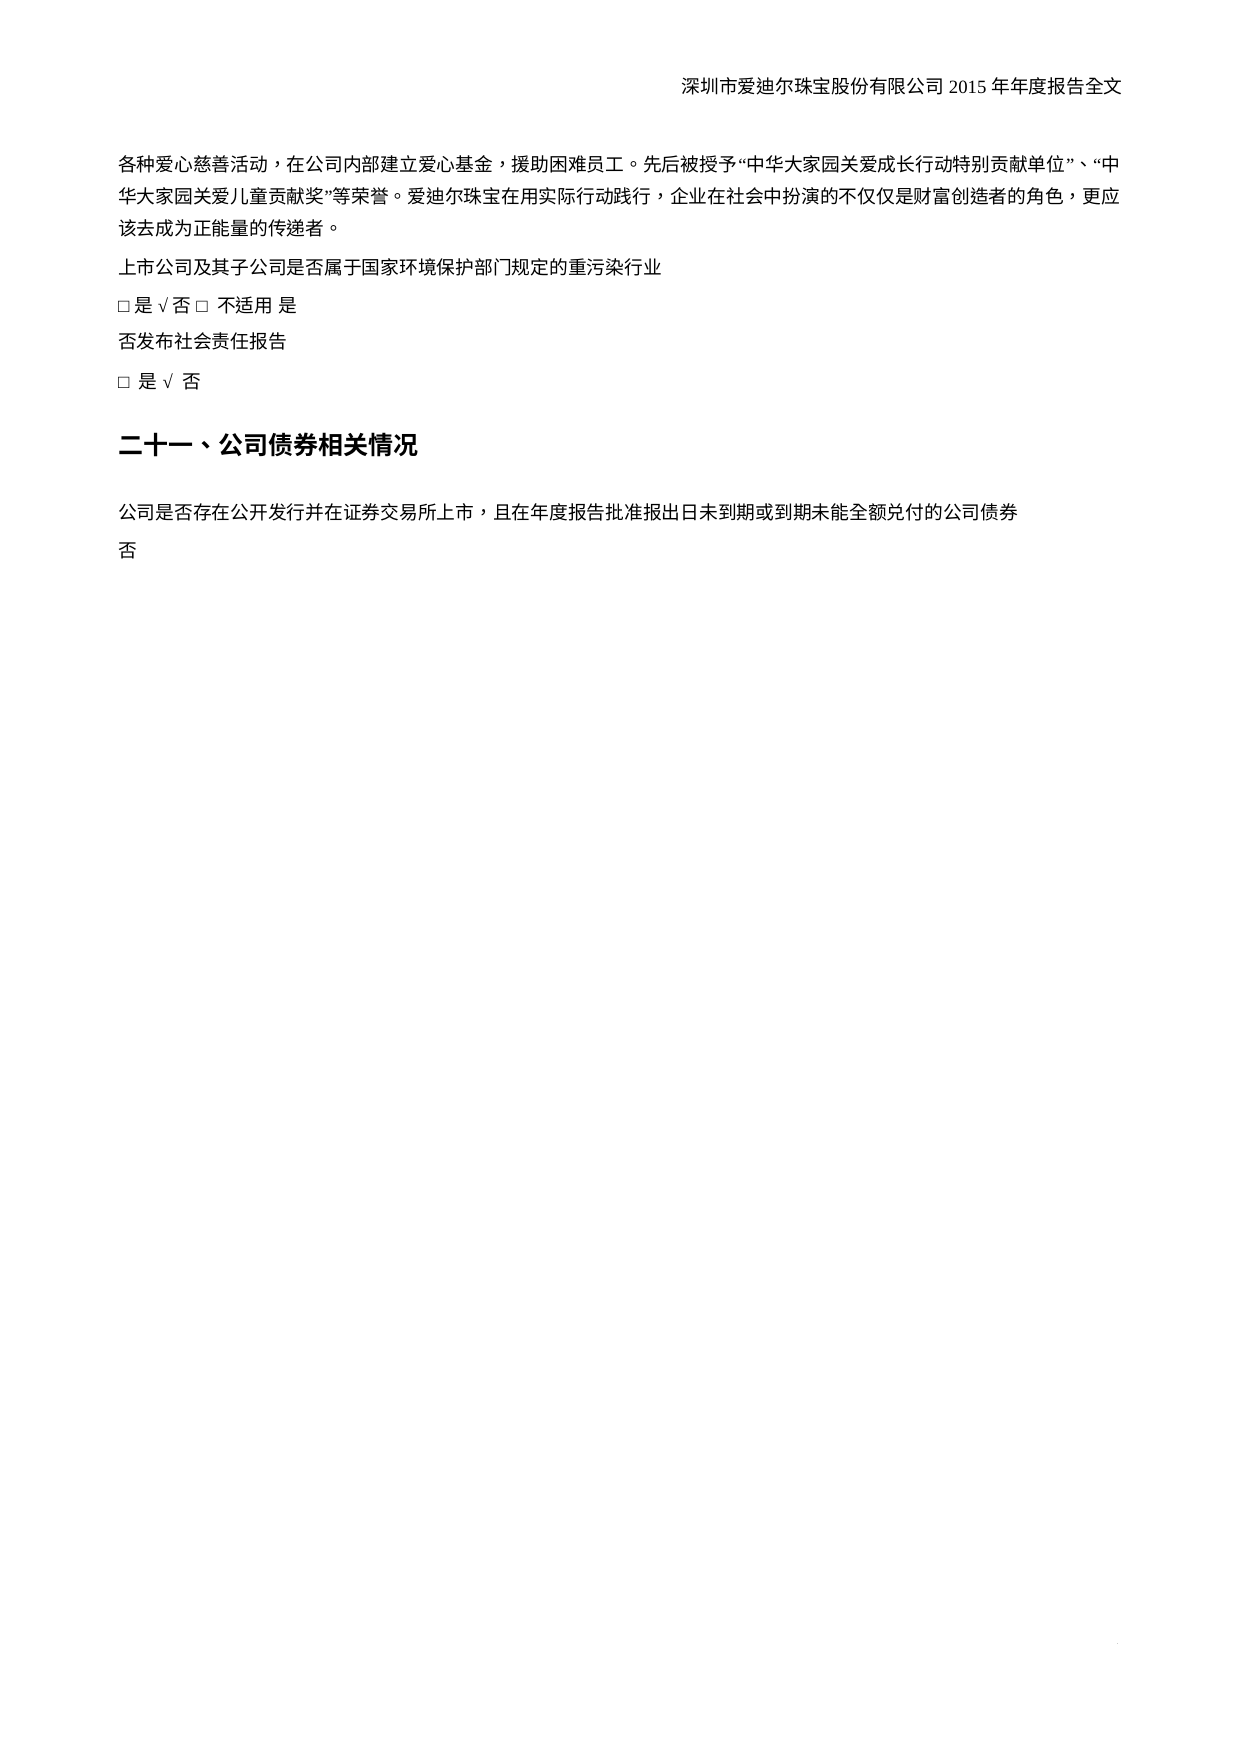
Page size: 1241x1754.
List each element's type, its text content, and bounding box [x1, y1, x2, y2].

text □ 是 √ 否 □ 不适用 是否发布社会责任报告 [118, 292, 307, 354]
text 公司是否存在公开发行并在证券交易所上市，且在年度报告批准报出日未到期或到期未能全额兑付的公司债券 否 [118, 499, 1020, 563]
text □ 是 √ 否 [118, 368, 1138, 394]
subtitle 二十一、公司债券相关情况 [118, 428, 1138, 462]
text 上市公司及其子公司是否属于国家环境保护部门规定的重污染行业 [118, 255, 1138, 280]
text 各种爱心慈善活动，在公司内部建立爱心基金，援助困难员工。先后被授予“中华大家园关爱成长行动特别贡献单位”、“中 华大家园关爱儿童贡献奖”等荣誉。爱迪尔珠宝在用实际行动践行，企业在社会中扮演的不仅仅是财富创造者的角色，更应 该去成为正能量的传递者。 [118, 152, 1120, 241]
